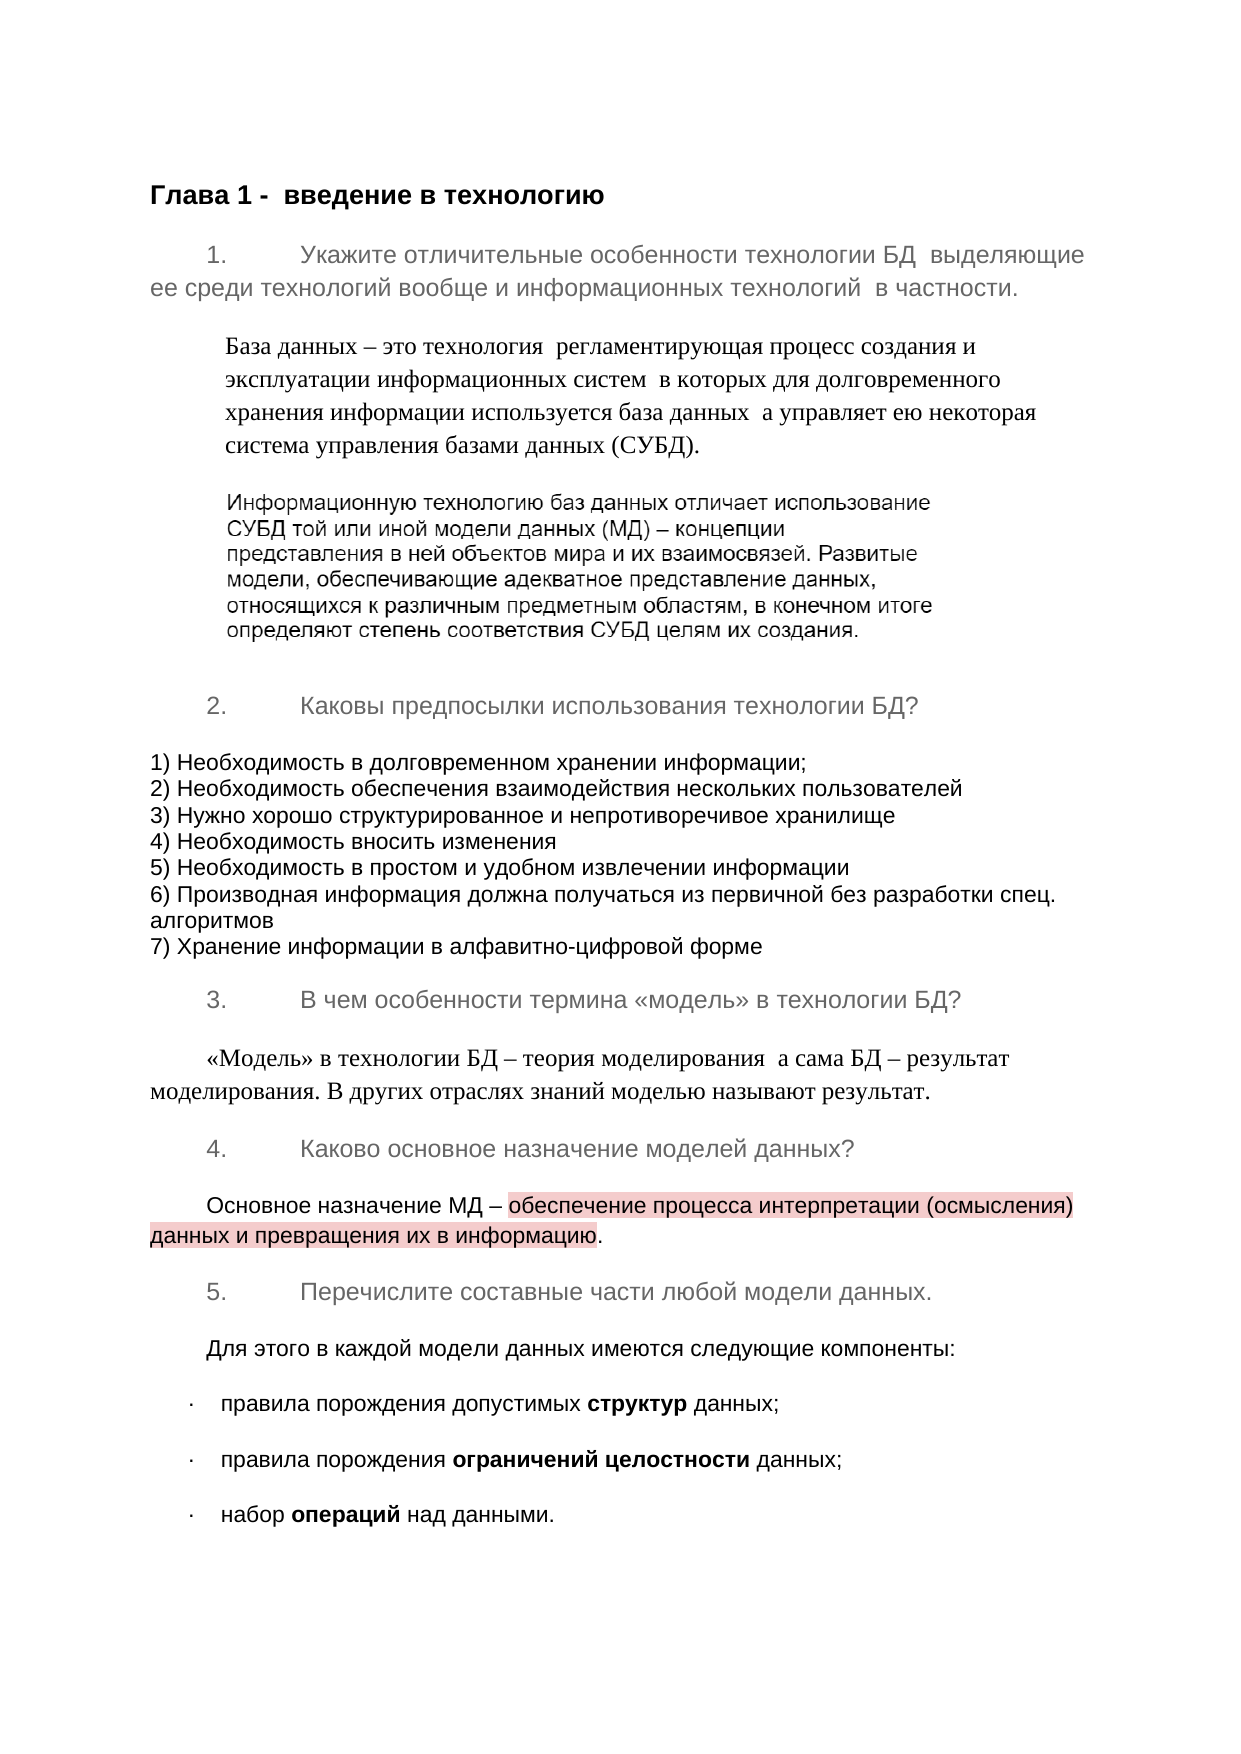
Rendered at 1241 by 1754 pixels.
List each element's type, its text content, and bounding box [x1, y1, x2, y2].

text «Модель» в технологии БД – теория моделирования а сама БД – результат моделирования. В других отраслях знаний моделью называют результат. [150, 1043, 1090, 1104]
text 3) Нужно хорошо структурированное и непротиворечивое хранилище [150, 802, 1090, 828]
text 4) Необходимость вносить изменения [150, 828, 1090, 854]
text 5) Необходимость в простом и удобном извлечении информации [150, 854, 1090, 881]
text 1) Необходимость в долговременном хранении информации; [150, 749, 1090, 775]
subtitle 2. Каковы предпосылки использования технологии БД? [150, 691, 1090, 719]
subtitle 3. В чем особенности термина «модель» в технологии БД? [150, 985, 1090, 1013]
text · правила порождения ограничений целостности данных; [150, 1446, 1090, 1472]
subtitle 4. Каково основное назначение моделей данных? [150, 1134, 1090, 1162]
text 7) Хранение информации в алфавитно-цифровой форме [150, 933, 1090, 960]
text Для этого в каждой модели данных имеются следующие компоненты: [150, 1335, 1090, 1362]
subtitle 1. Укажите отличительные особенности технологии БД выделяющие ее среди технологий вообще и информационных технологий в частности. [150, 240, 1090, 302]
text База данных – это технология регламентирующая процесс создания и эксплуатации информационных систем в которых для долговременного хранения информации используется база данных а управляет ею некоторая система управления базами данных (СУБД). [225, 331, 1090, 459]
subtitle Глава 1 - введение в технологию [150, 179, 1090, 210]
text · правила порождения допустимых структур данных; [150, 1390, 1090, 1417]
text 2) Необходимость обеспечения взаимодействия нескольких пользователей [150, 775, 1090, 802]
subtitle 5. Перечислите составные части любой модели данных. [150, 1277, 1090, 1306]
picture [225, 488, 951, 662]
text Основное назначение МД – обеспечение процесса интерпретации (осмысления) данных и превращения их в информацию. [150, 1192, 1090, 1248]
text · набор операций над данными. [150, 1501, 1090, 1527]
text 6) Производная информация должна получаться из первичной без разработки спец. алгоритмов [150, 881, 1090, 933]
